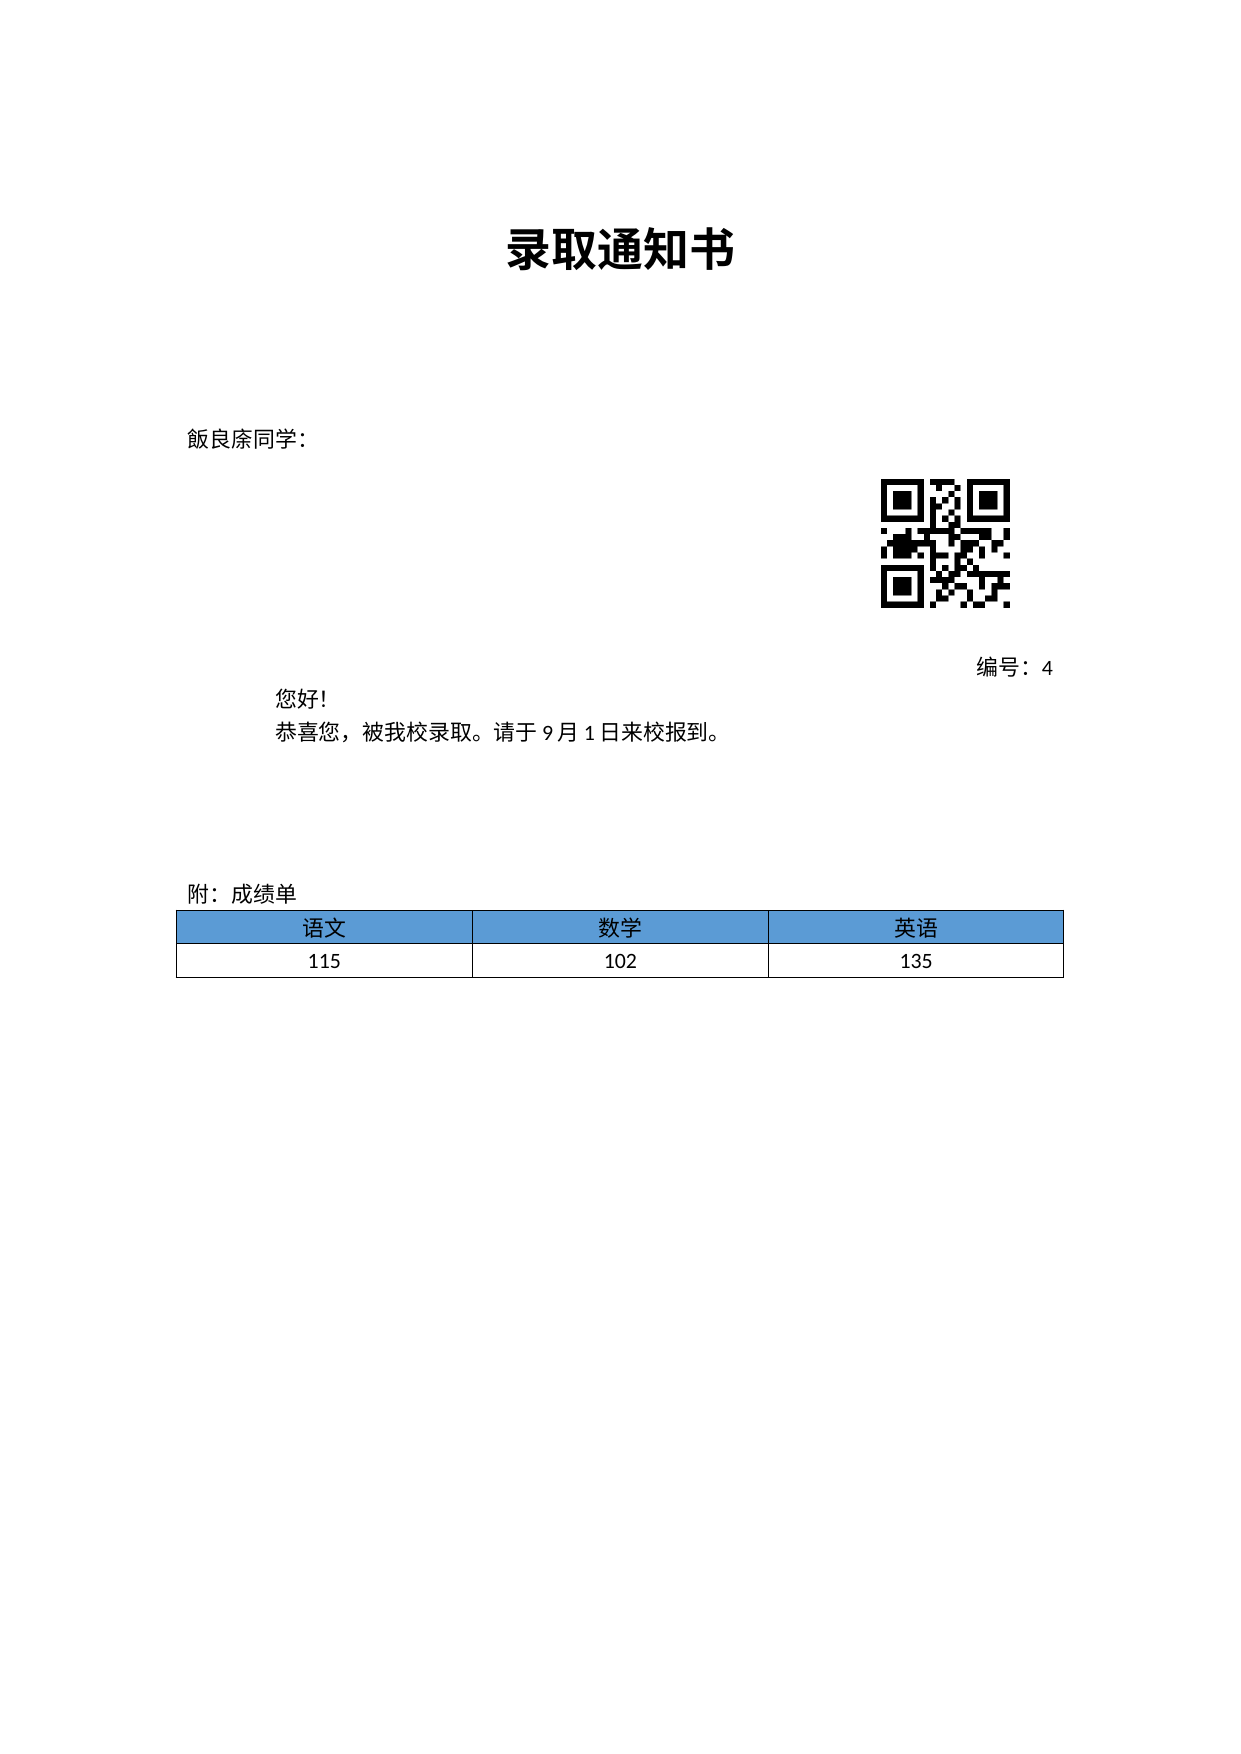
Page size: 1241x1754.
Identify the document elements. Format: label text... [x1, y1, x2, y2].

text 恭喜您，被我校录取。请于9月1日来校报到。 [231, 714, 1053, 747]
table_cell 135 [769, 944, 1063, 977]
table_header 数学 [473, 911, 768, 943]
text 您好！ [231, 682, 1053, 714]
table_cell 102 [473, 944, 768, 977]
picture [856, 454, 1034, 632]
text 飯良庩同学： [187, 422, 1053, 454]
table_header 英语 [769, 911, 1063, 943]
text 编号：4 [231, 649, 1053, 682]
table_header 语文 [177, 911, 472, 943]
table_cell 115 [177, 944, 472, 977]
subtitle 录取通知书 [187, 197, 1053, 295]
text 附：成绩单 [187, 877, 1053, 909]
